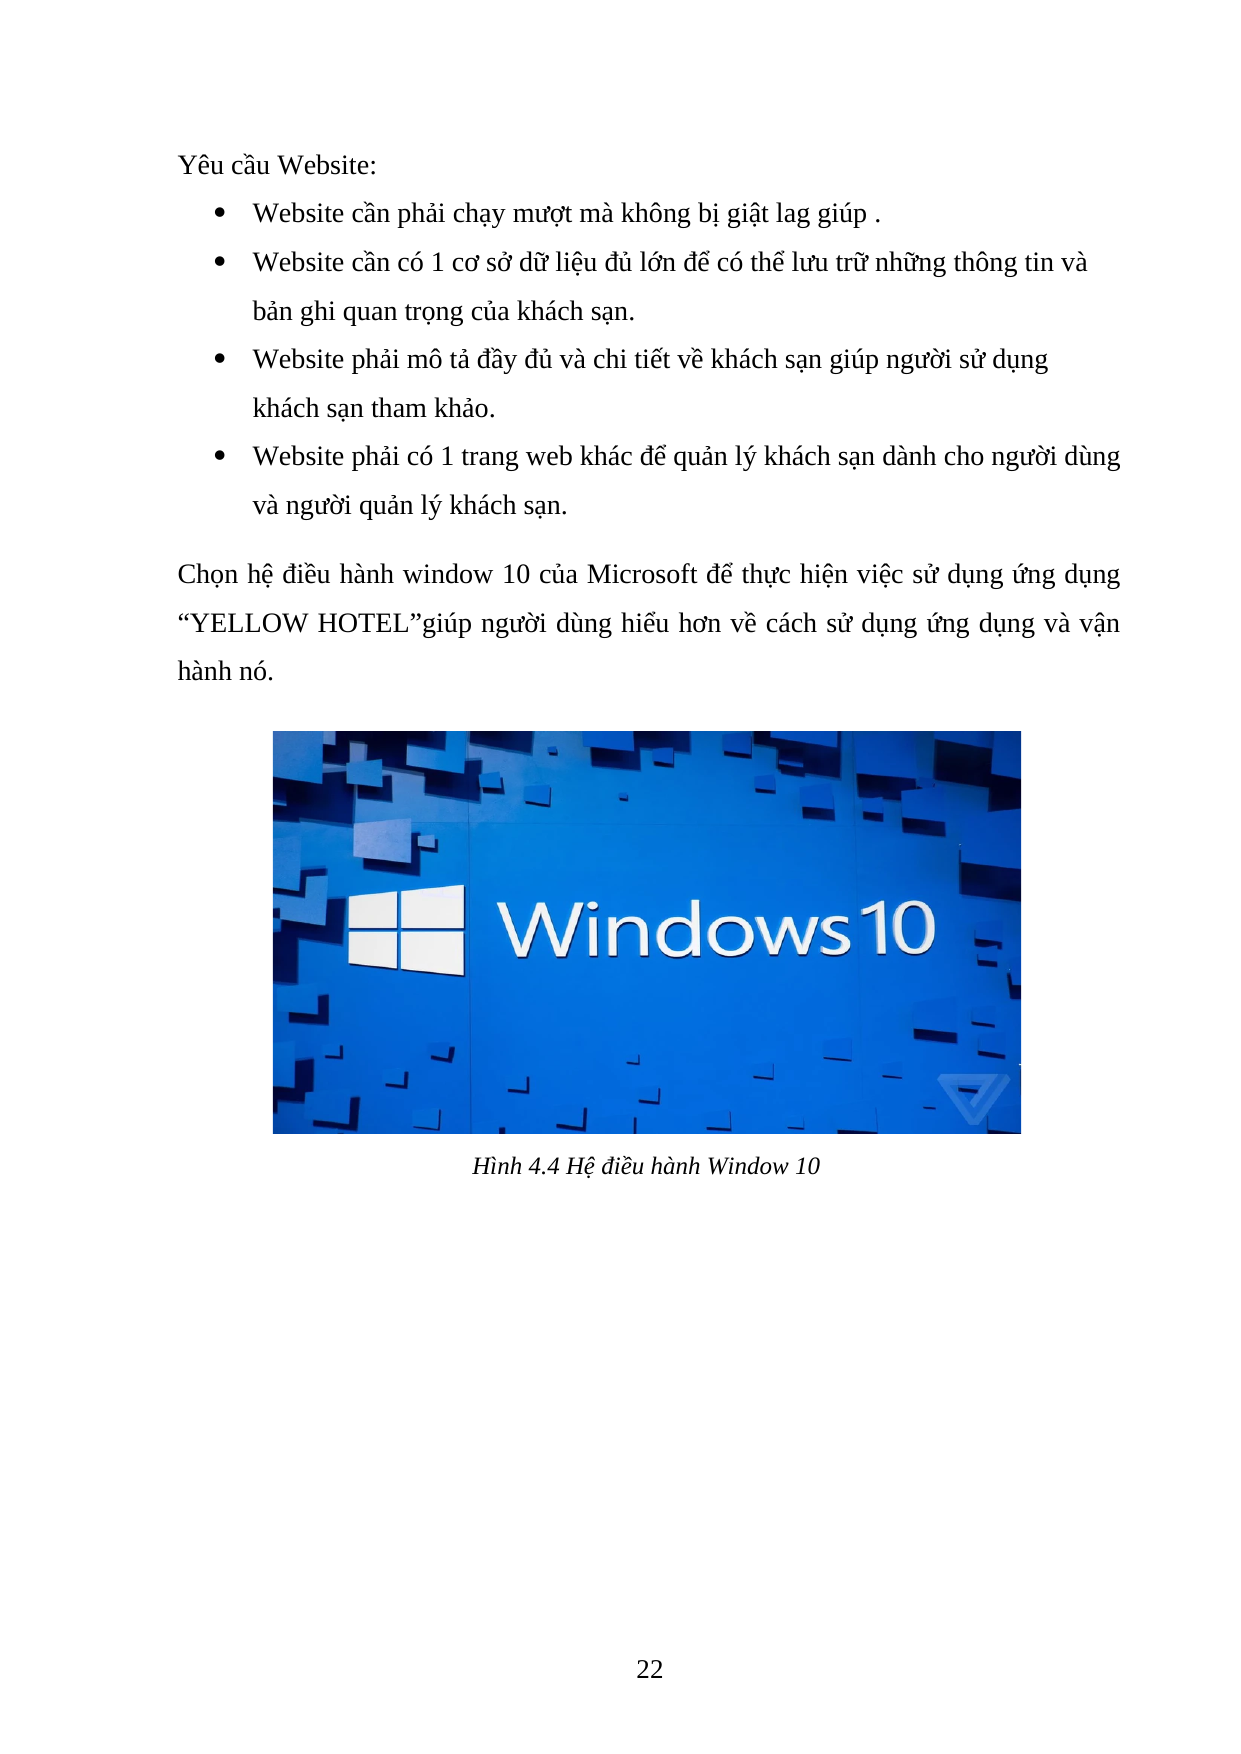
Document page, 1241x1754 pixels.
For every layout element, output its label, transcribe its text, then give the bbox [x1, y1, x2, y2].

text Yêu cầu Website: [177, 148, 1122, 180]
text Chọn hệ điều hành window 10 của Microsoft để thực hiện việc sử dụng ứng dụng “YELLOW HOTEL”giúp người dùng hiểu hơn về cách sử dụng ứng dụng và vận hành nó. [177, 557, 1122, 687]
list Website cần phải chạy mượt mà không bị giật lag giúp . [215, 196, 1122, 229]
picture [272, 731, 1022, 1134]
list Website phải mô tả đầy đủ và chi tiết về khách sạn giúp người sử dụng khách sạn tham khảo. [215, 342, 1122, 423]
list Website cần có 1 cơ sở dữ liệu đủ lớn để có thể lưu trữ những thông tin và bản ghi quan trọng của khách sạn. [215, 245, 1122, 326]
list Website phải có 1 trang web khác để quản lý khách sạn dành cho người dùng và người quản lý khách sạn. [215, 439, 1122, 520]
